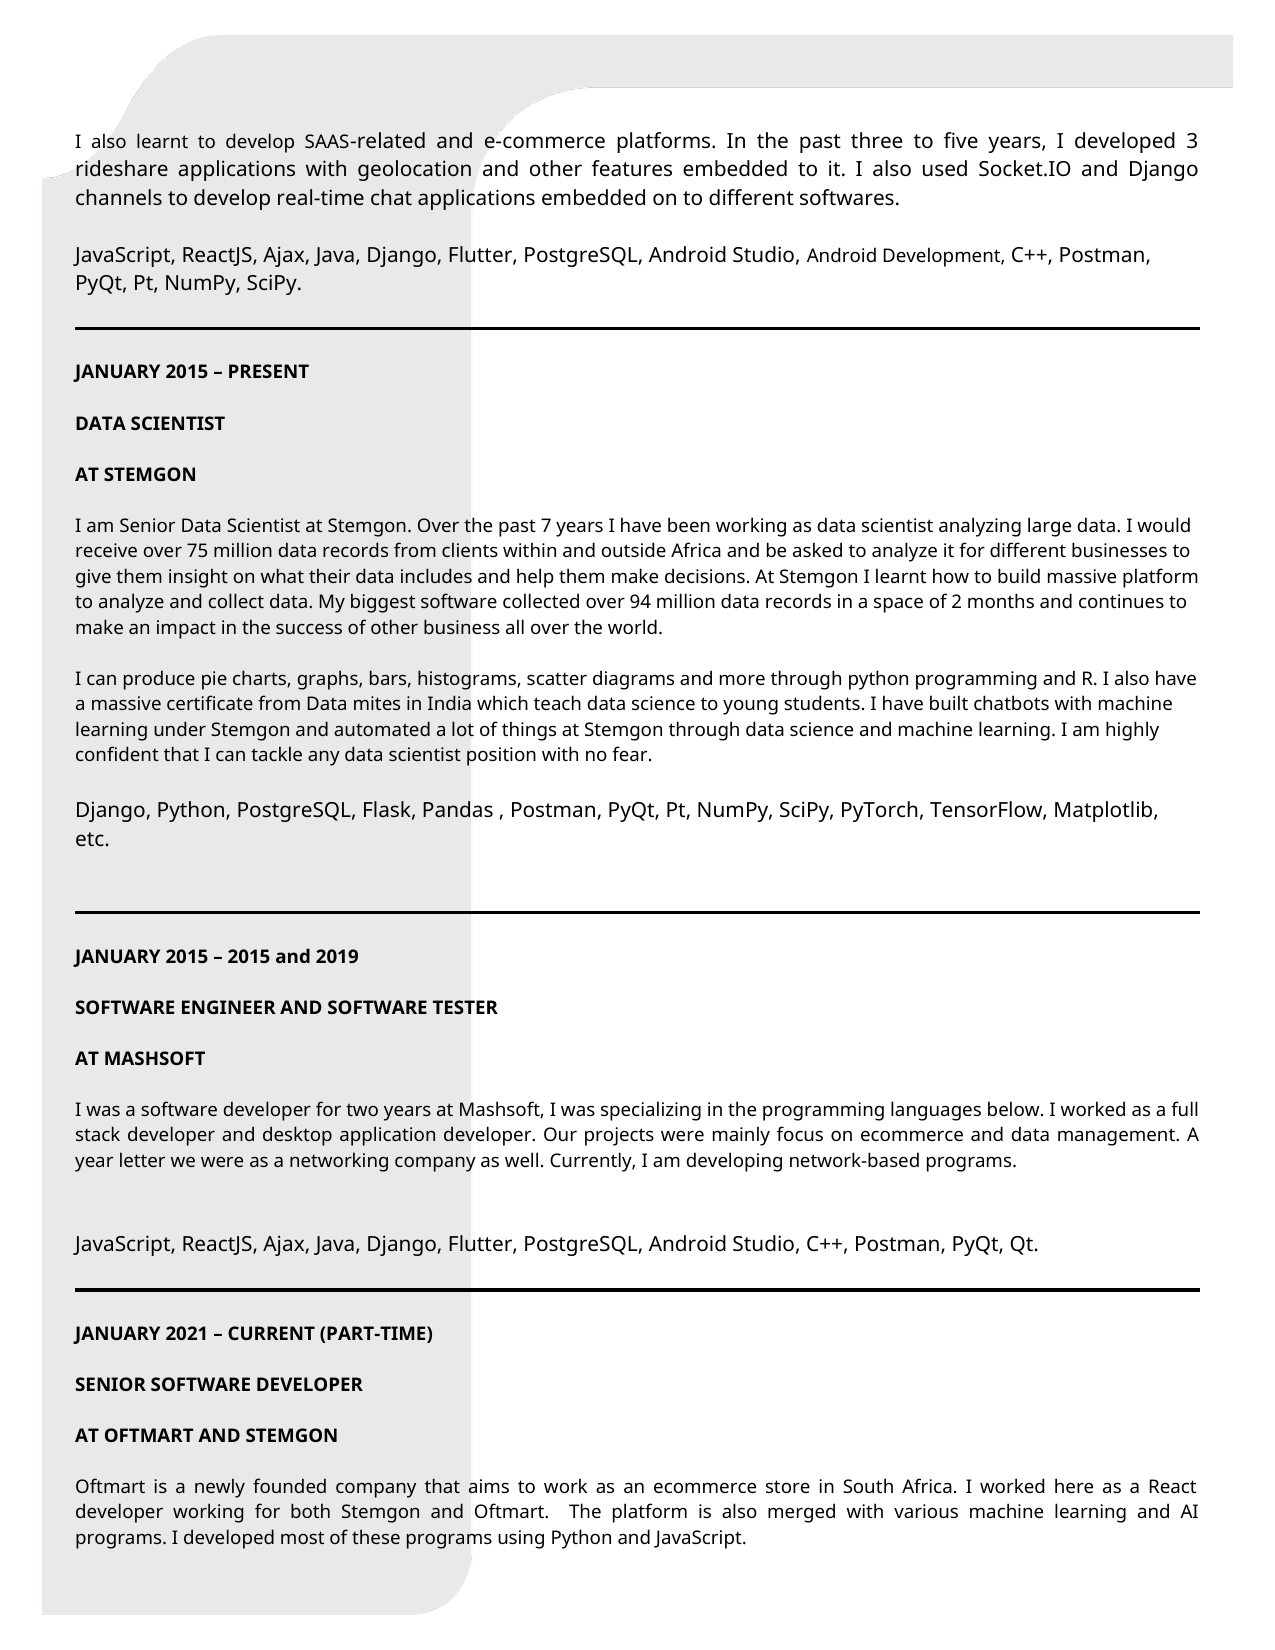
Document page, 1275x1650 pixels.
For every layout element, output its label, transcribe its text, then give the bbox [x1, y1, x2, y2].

text I also learnt to develop SAAS-related and e-commerce platforms. In the past three to five years, I developed 3 rideshare applications with geolocation and other features embedded to it. I also used Socket.IO and Django channels to develop real-time chat applications embedded on to different softwares. [75, 126, 1200, 211]
picture [42, 35, 1233, 1615]
text DATA SCIENTIST [75, 410, 1200, 435]
text SENIOR SOFTWARE DEVELOPER [75, 1371, 1200, 1397]
text JANUARY 2015 – 2015 and 2019 [75, 943, 1200, 968]
text Django, Python, PostgreSQL, Flask, Pandas , Postman, PyQt, Pt, NumPy, SciPy, PyTorch, TensorFlow, Matplotlib, etc. [75, 796, 1200, 852]
text AT MASHSOFT [75, 1045, 1200, 1071]
text SOFTWARE ENGINEER AND SOFTWARE TESTER [75, 994, 1200, 1019]
text JavaScript, ReactJS, Ajax, Java, Django, Flutter, PostgreSQL, Android Studio, Android Development, C++, Postman, PyQt, Pt, NumPy, SciPy. [75, 240, 1200, 297]
text JavaScript, ReactJS, Ajax, Java, Django, Flutter, PostgreSQL, Android Studio, C++, Postman, PyQt, Qt. [75, 1229, 1200, 1258]
text JANUARY 2015 – PRESENT [75, 359, 1200, 384]
text I was a software developer for two years at Mashsoft, I was specializing in the programming languages below. I worked as a full stack developer and desktop application developer. Our projects were mainly focus on ecommerce and data management. A year letter we were as a networking company as well. Currently, I am developing network-based programs. [75, 1096, 1200, 1173]
text I am Senior Data Scientist at Stemgon. Over the past 7 years I have been working as data scientist analyzing large data. I would receive over 75 million data records from clients within and outside Africa and be asked to analyze it for different businesses to give them insight on what their data includes and help them make decisions. At Stemgon I learnt how to build massive platform to analyze and collect data. My biggest software collected over 94 million data records in a space of 2 months and continues to make an impact in the success of other business all over the world. [75, 512, 1200, 639]
text Oftmart is a newly founded company that aims to work as an ecommerce store in South Africa. I worked here as a React developer working for both Stemgon and Oftmart. The platform is also merged with various machine learning and AI programs. I developed most of these programs using Python and JavaScript. [75, 1473, 1200, 1550]
text AT OFTMART AND STEMGON [75, 1422, 1200, 1448]
text AT STEMGON [75, 461, 1200, 486]
text I can produce pie charts, graphs, bars, histograms, scatter diagrams and more through python programming and R. I also have a massive certificate from Data mites in India which teach data science to young students. I have built chatbots with machine learning under Stemgon and automated a lot of things at Stemgon through data science and machine learning. I am highly confident that I can tackle any data scientist position with no fear. [75, 665, 1200, 767]
text JANUARY 2021 – CURRENT (PART-TIME) [75, 1320, 1200, 1346]
